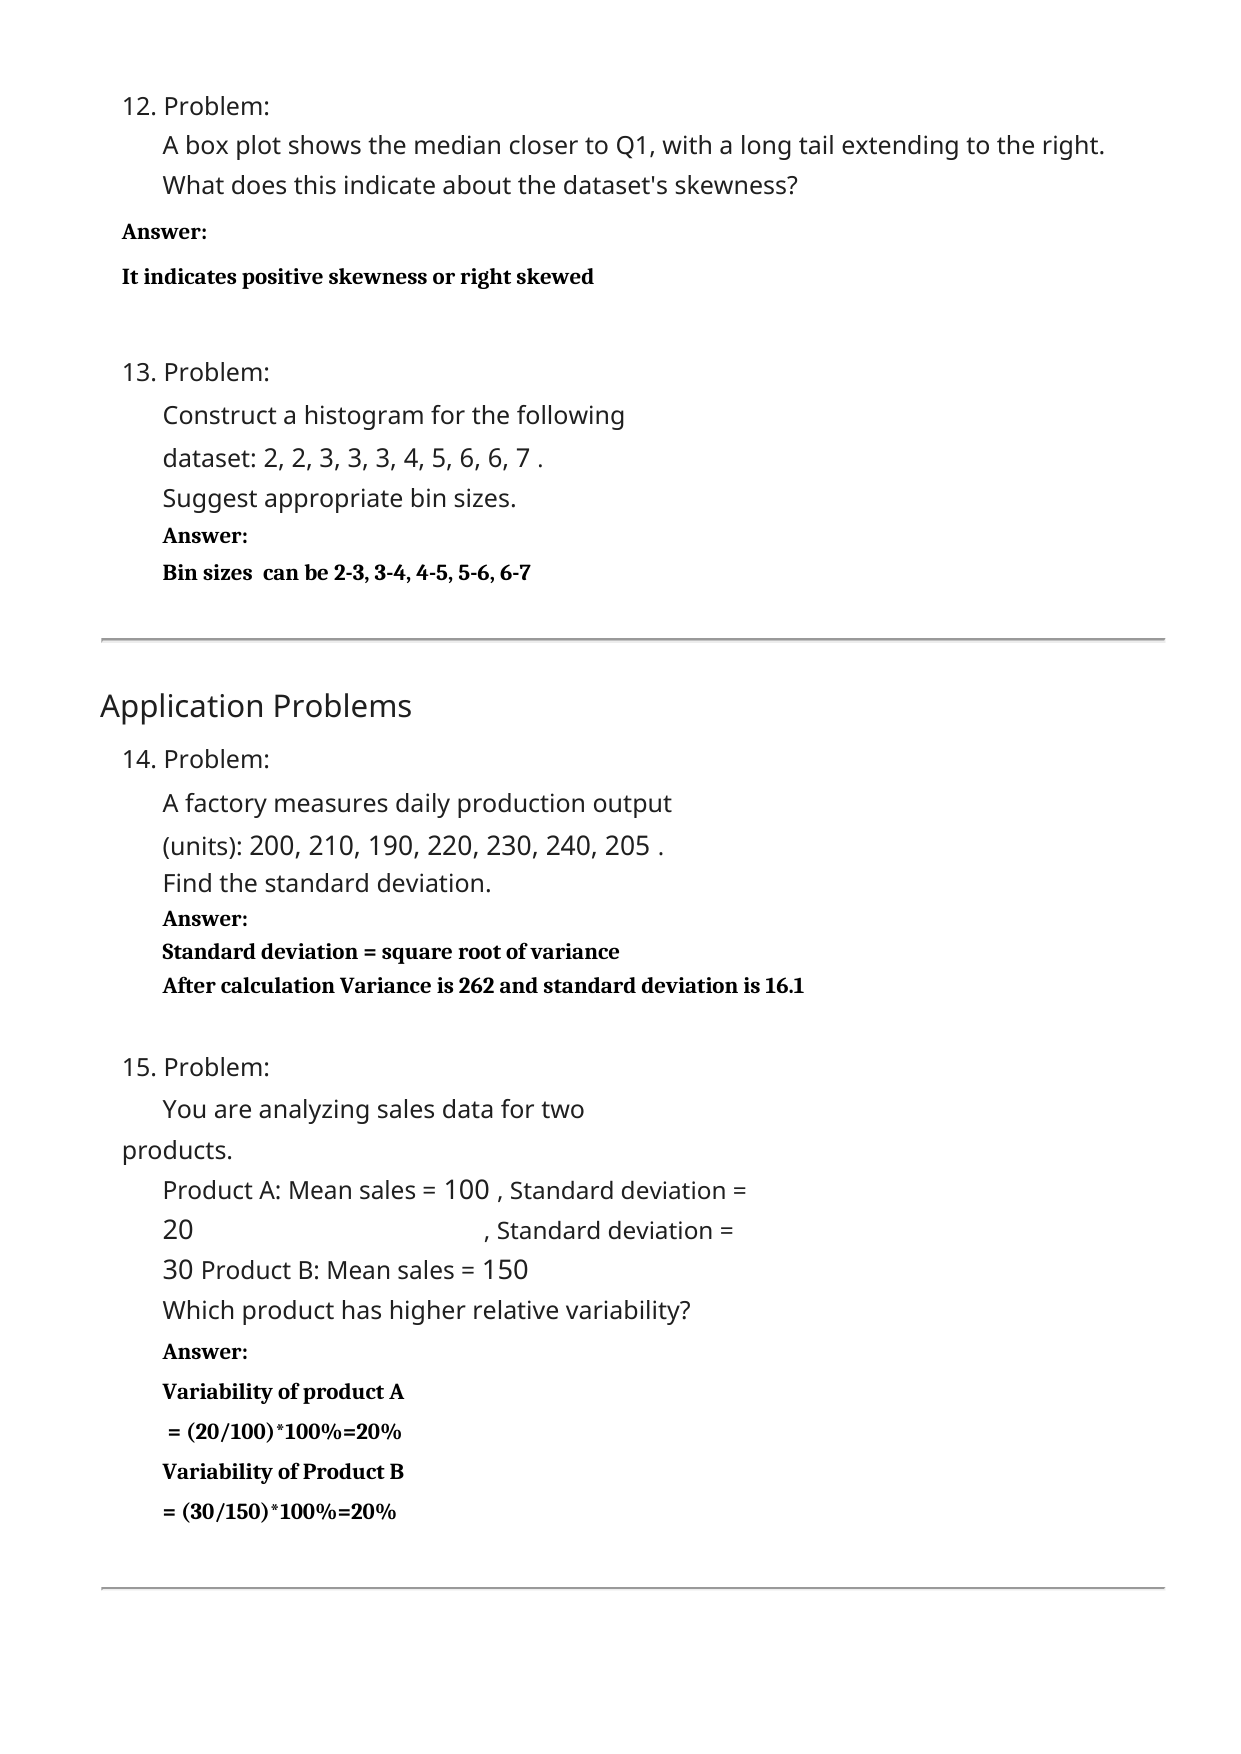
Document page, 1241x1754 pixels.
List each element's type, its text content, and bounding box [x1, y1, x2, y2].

text Answer: [162, 1328, 762, 1368]
text = (30/150)*100%=20% [162, 1488, 762, 1528]
text 13. Problem: Construct a histogram for the following dataset: 2, 2, 3, 3, 3, 4, 5, 6, 6, 7 . [122, 347, 702, 476]
text Answer: [122, 207, 1122, 247]
text Answer: [162, 906, 1167, 931]
text Product A: Mean sales = 100 , Standard deviation = 20 , Standard deviation = 30 Product B: Mean sales = 150 Which product has higher relative variability? [162, 1168, 762, 1328]
text Answer: [162, 524, 1167, 549]
text Application Problems [100, 692, 1167, 723]
text Find the standard deviation. [162, 873, 1167, 898]
text = (20/100)*100%=20% [162, 1408, 762, 1448]
text Variability of Product B [162, 1448, 762, 1488]
text 12. Problem: A box plot shows the median closer to Q1, with a long tail extending to the right. What does this indicate about the dataset's skewness? [122, 83, 1122, 202]
text 14. Problem: A factory measures daily production output (units): 200, 210, 190, 220, 230, 240, 205 . [122, 734, 732, 864]
text Standard deviation = square root of variance [162, 940, 1167, 965]
text Variability of product A [162, 1368, 762, 1408]
picture [101, 638, 1166, 644]
text It indicates positive skewness or right skewed [122, 252, 1122, 292]
text Bin sizes can be 2-3, 3-4, 4-5, 5-6, 6-7 [162, 560, 1167, 585]
text 15. Problem: You are analyzing sales data for two products. [122, 1043, 687, 1168]
text After calculation Variance is 262 and standard deviation is 16.1 [162, 973, 1167, 998]
text Suggest appropriate bin sizes. [162, 488, 1167, 513]
picture [101, 1585, 1166, 1592]
